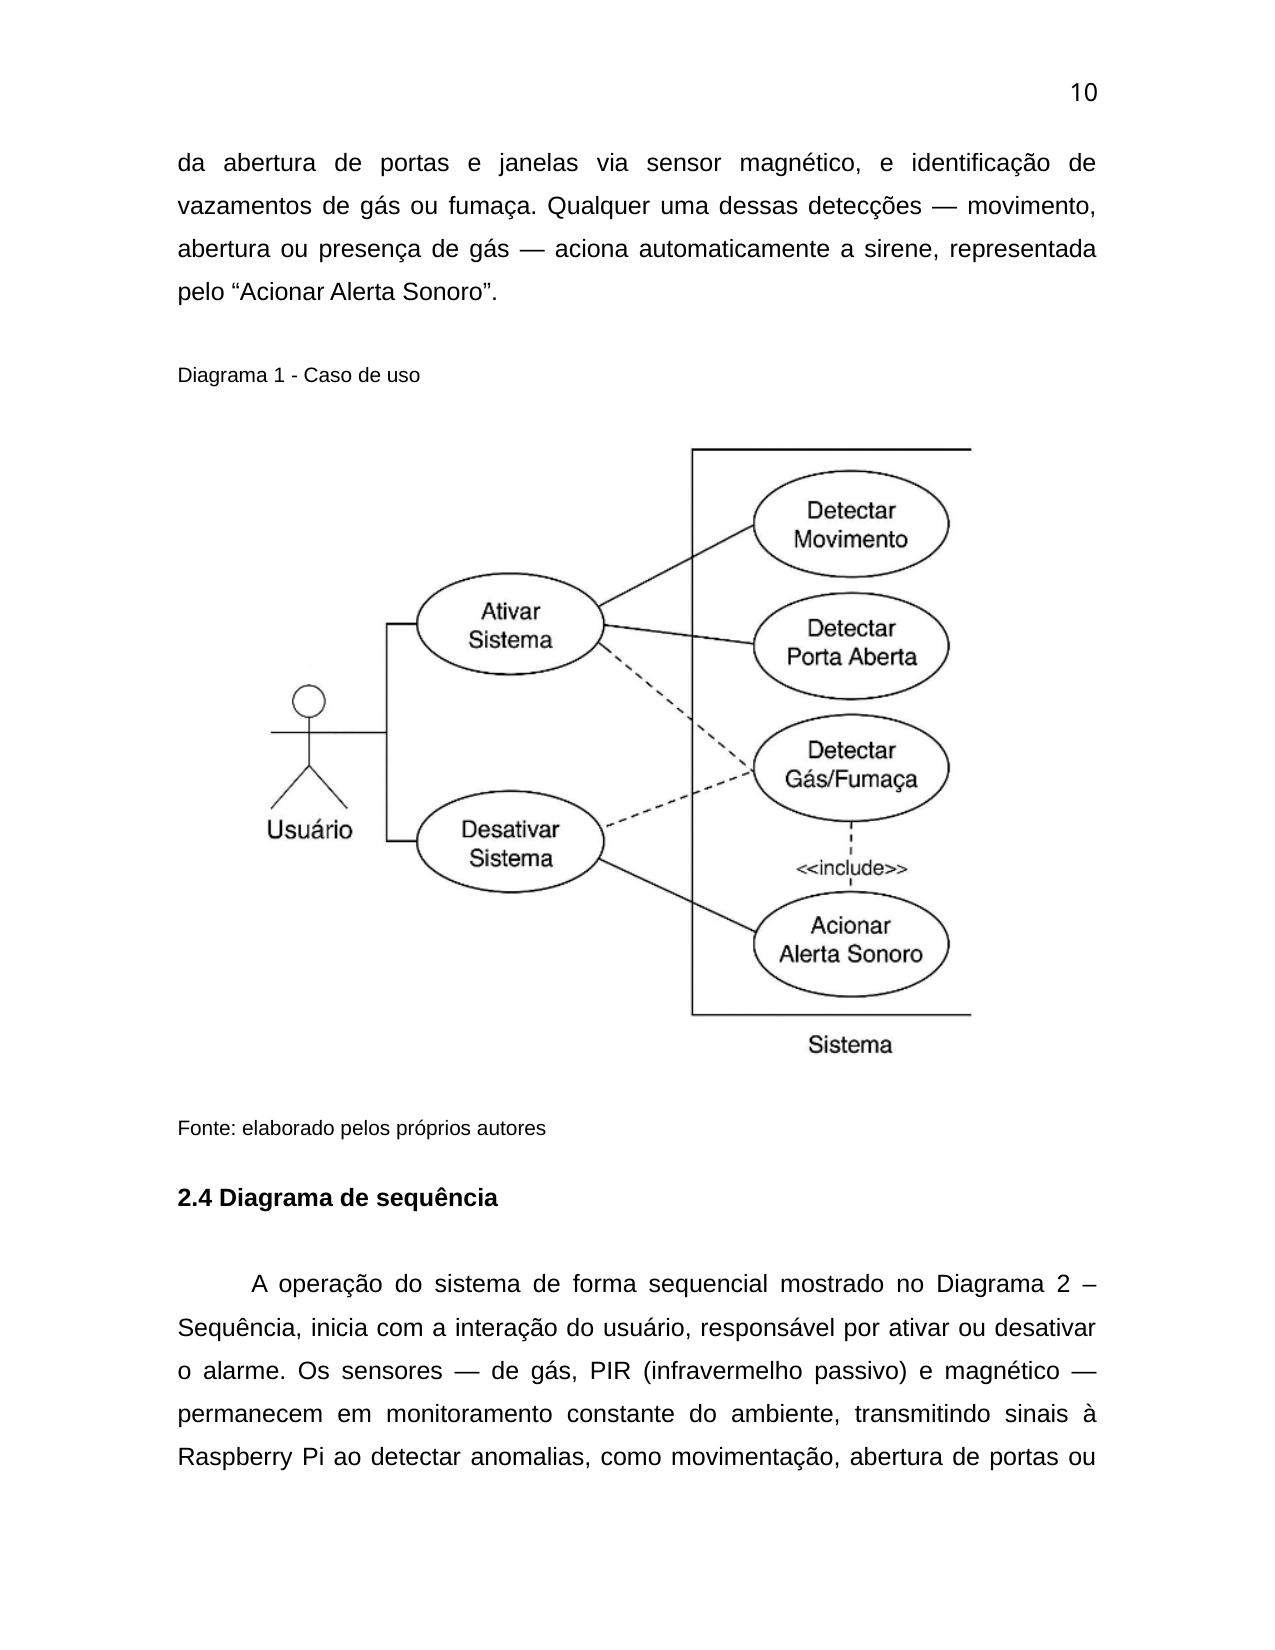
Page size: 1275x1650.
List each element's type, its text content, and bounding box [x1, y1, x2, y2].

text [177, 148, 1098, 306]
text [177, 1269, 1098, 1471]
picture [177, 387, 1098, 1117]
text Fonte: elaborado pelos próprios autores [177, 1117, 1098, 1140]
text Diagrama 1 - Caso de uso [177, 363, 1098, 387]
text 2.4 Diagrama de sequência [177, 1183, 1098, 1212]
